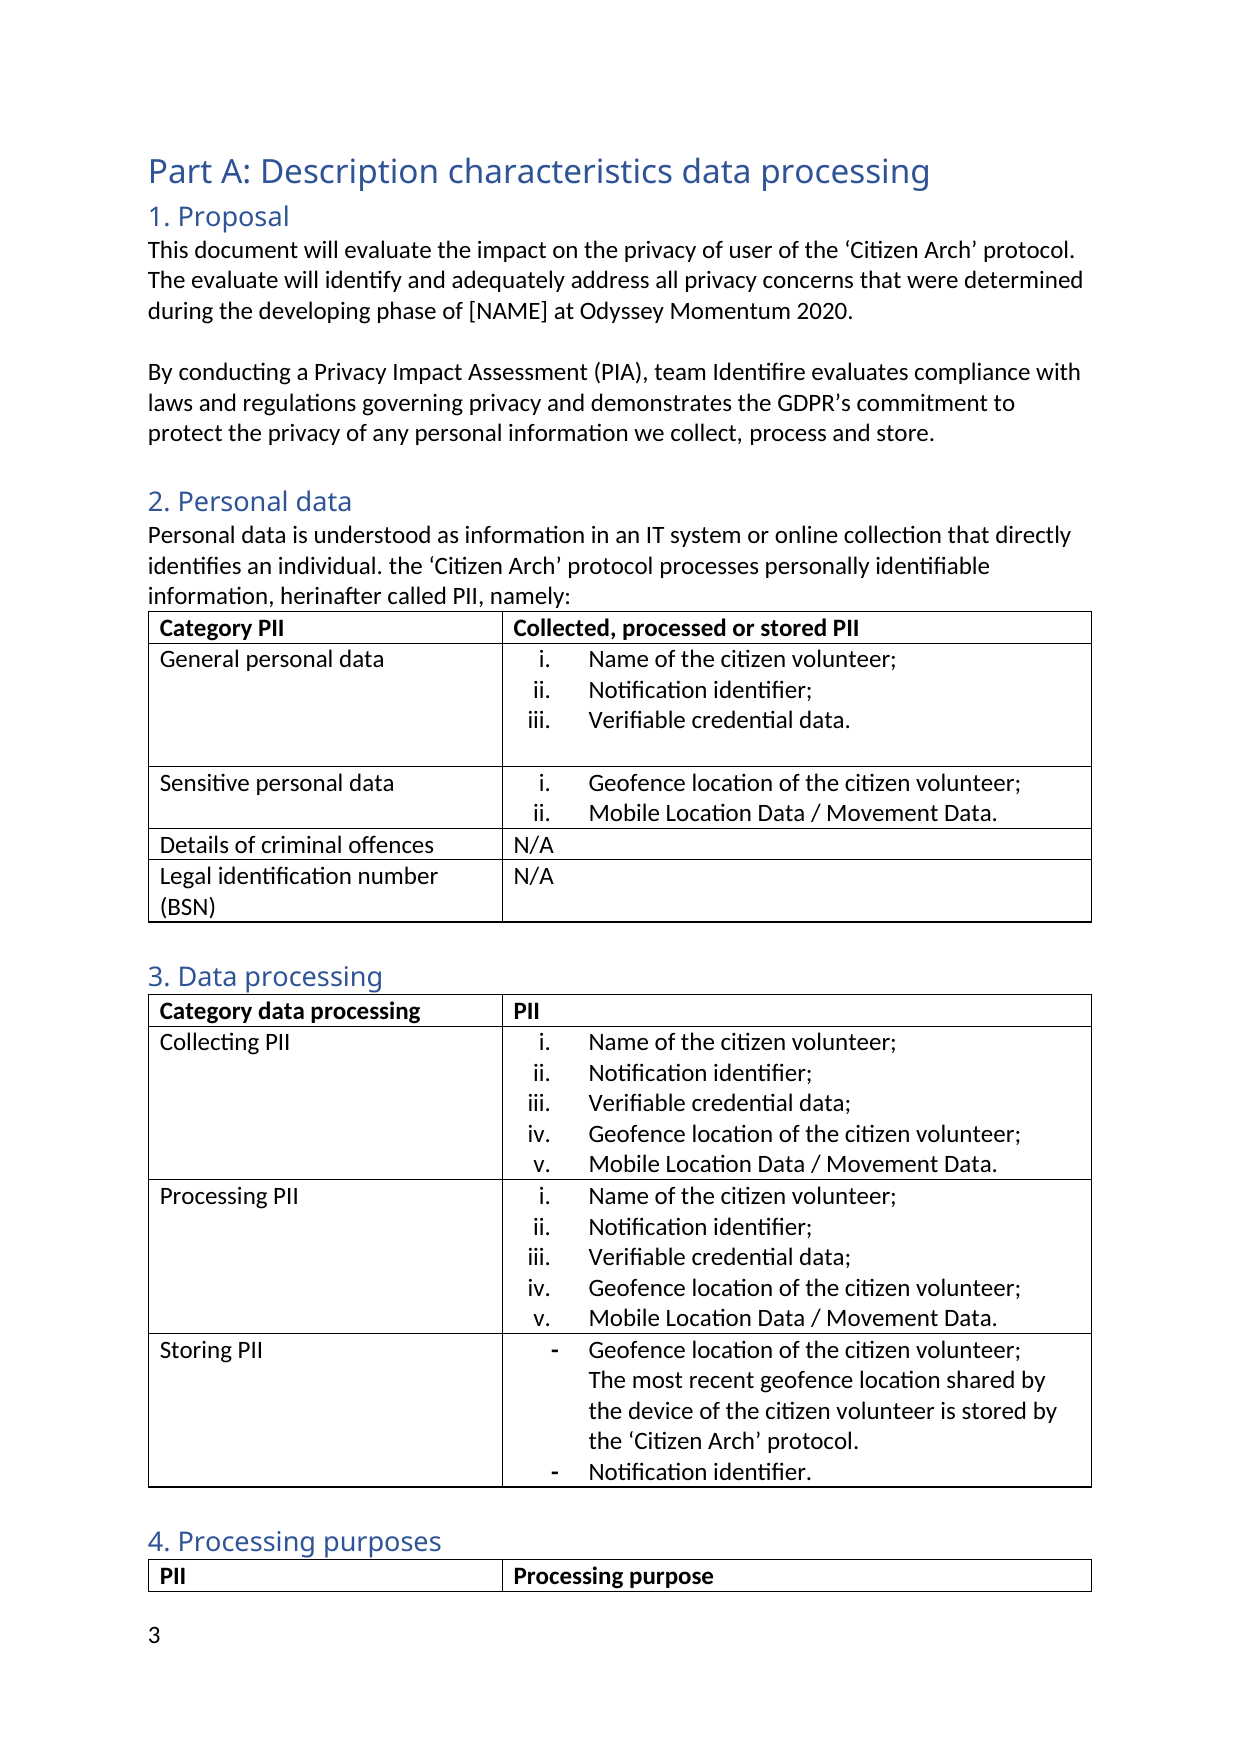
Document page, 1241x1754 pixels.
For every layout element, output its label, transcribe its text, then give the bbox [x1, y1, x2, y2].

text This document will evaluate the impact on the privacy of user of the ‘Citizen Arch’ protocol. The evaluate will identify and adequately address all privacy concerns that were determined during the developing phase of [NAME] at Odyssey Momentum 2020. [148, 234, 1092, 326]
table_cell Geofence location of the citizen volunteer; The most recent geofence location shared by the device of the citizen volunteer is stored by the ‘Citizen Arch’ protocol. Notification identifier. [503, 1334, 1091, 1486]
table_header Category PII [149, 612, 502, 642]
subtitle Part A: Description characteristics data processing [148, 148, 1092, 193]
table_cell Details of criminal offences [149, 829, 502, 859]
table_cell Name of the citizen volunteer; Notification identifier; Verifiable credential data; Geofence location of the citizen volunteer; Mobile Location Data / Movement Data. [503, 1180, 1091, 1333]
table_header Category data processing [149, 995, 502, 1026]
table_cell N/A [503, 860, 1091, 921]
table_header Processing purpose [503, 1560, 1091, 1591]
table_cell N/A [503, 829, 1091, 859]
table_header Collected, processed or stored PII [503, 612, 1091, 642]
table_cell Processing PII [149, 1180, 502, 1333]
table_cell Legal identification number (BSN) [149, 860, 502, 921]
table_cell General personal data [149, 644, 502, 766]
table_cell Sensitive personal data [149, 767, 502, 828]
table_cell Geofence location of the citizen volunteer; Mobile Location Data / Movement Data. [503, 767, 1091, 828]
table_cell Name of the citizen volunteer; Notification identifier; Verifiable credential data; Geofence location of the citizen volunteer; Mobile Location Data / Movement Data. [503, 1027, 1091, 1179]
table_header PII [503, 995, 1091, 1026]
text By conducting a Privacy Impact Assessment (PIA), team Identifire evaluates compliance with laws and regulations governing privacy and demonstrates the GDPR’s commitment to protect the privacy of any personal information we collect, process and store. [148, 356, 1092, 448]
subtitle 2. Personal data [148, 482, 1092, 519]
text Personal data is understood as information in an IT system or online collection that directly identifies an individual. the ‘Citizen Arch’ protocol processes personally identifiable information, herinafter called PII, namely: [148, 519, 1092, 611]
table_cell Storing PII [149, 1334, 502, 1486]
subtitle 4. Processing purposes [148, 1522, 1092, 1559]
subtitle 1. Proposal [148, 197, 1092, 234]
table_cell Collecting PII [149, 1027, 502, 1179]
table_cell Name of the citizen volunteer; Notification identifier; Verifiable credential data. [503, 644, 1091, 766]
subtitle 3. Data processing [148, 957, 1092, 994]
table_header PII [149, 1560, 502, 1591]
